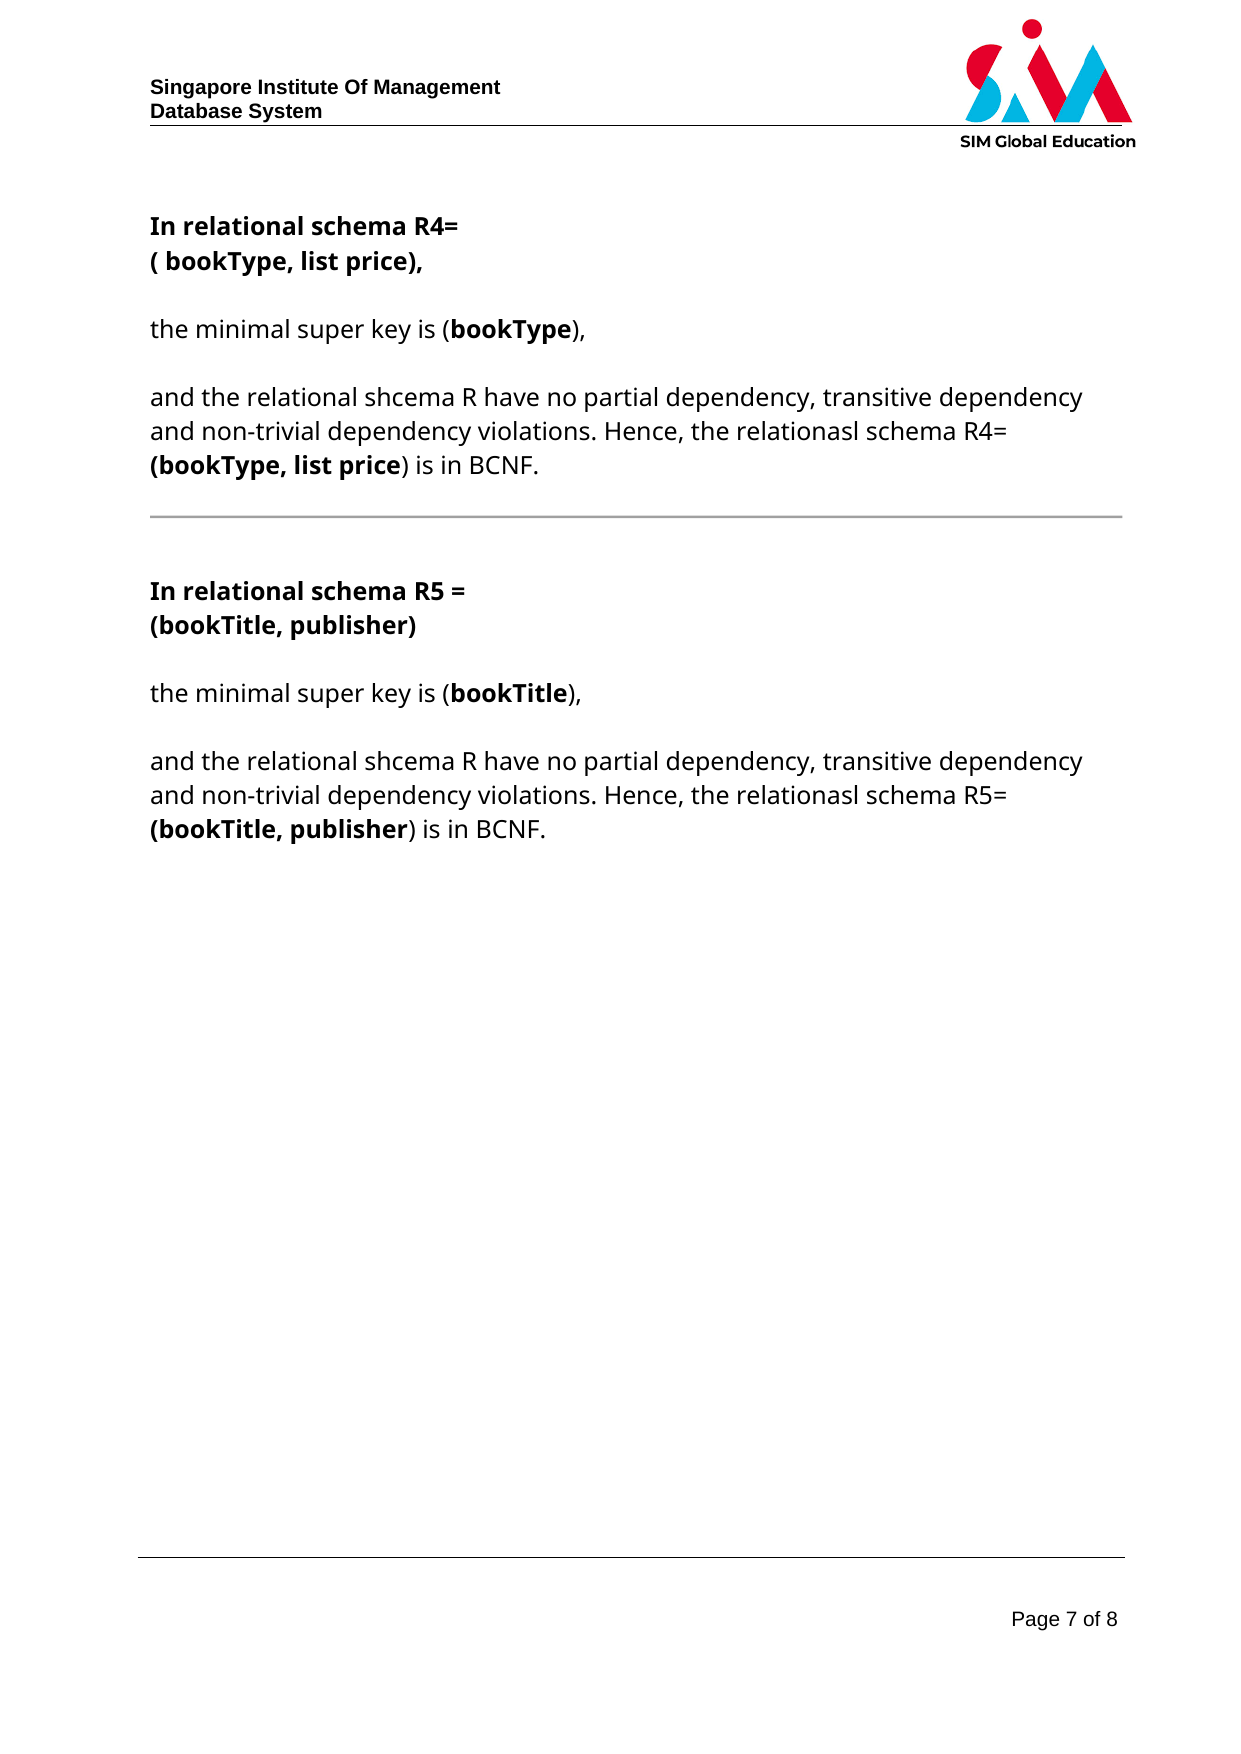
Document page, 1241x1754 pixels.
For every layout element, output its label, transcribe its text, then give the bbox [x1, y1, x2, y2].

text and the relational shcema R have no partial dependency, transitive dependency and non-trivial dependency violations. Hence, the relationasl schema R4= (bookType, list price) is in BCNF. [150, 379, 1122, 482]
text the minimal super key is (bookTitle), [150, 676, 1122, 710]
text (bookTitle, publisher) [150, 608, 1122, 642]
text and the relational shcema R have no partial dependency, transitive dependency and non-trivial dependency violations. Hence, the relationasl schema R5= (bookTitle, publisher) is in BCNF. [150, 744, 1122, 846]
text In relational schema R4= [150, 209, 1122, 243]
picture [937, 11, 1152, 156]
text the minimal super key is (bookType), [150, 311, 1122, 345]
text In relational schema R5 = [150, 574, 1122, 608]
text ( bookType, list price), [150, 243, 1122, 277]
